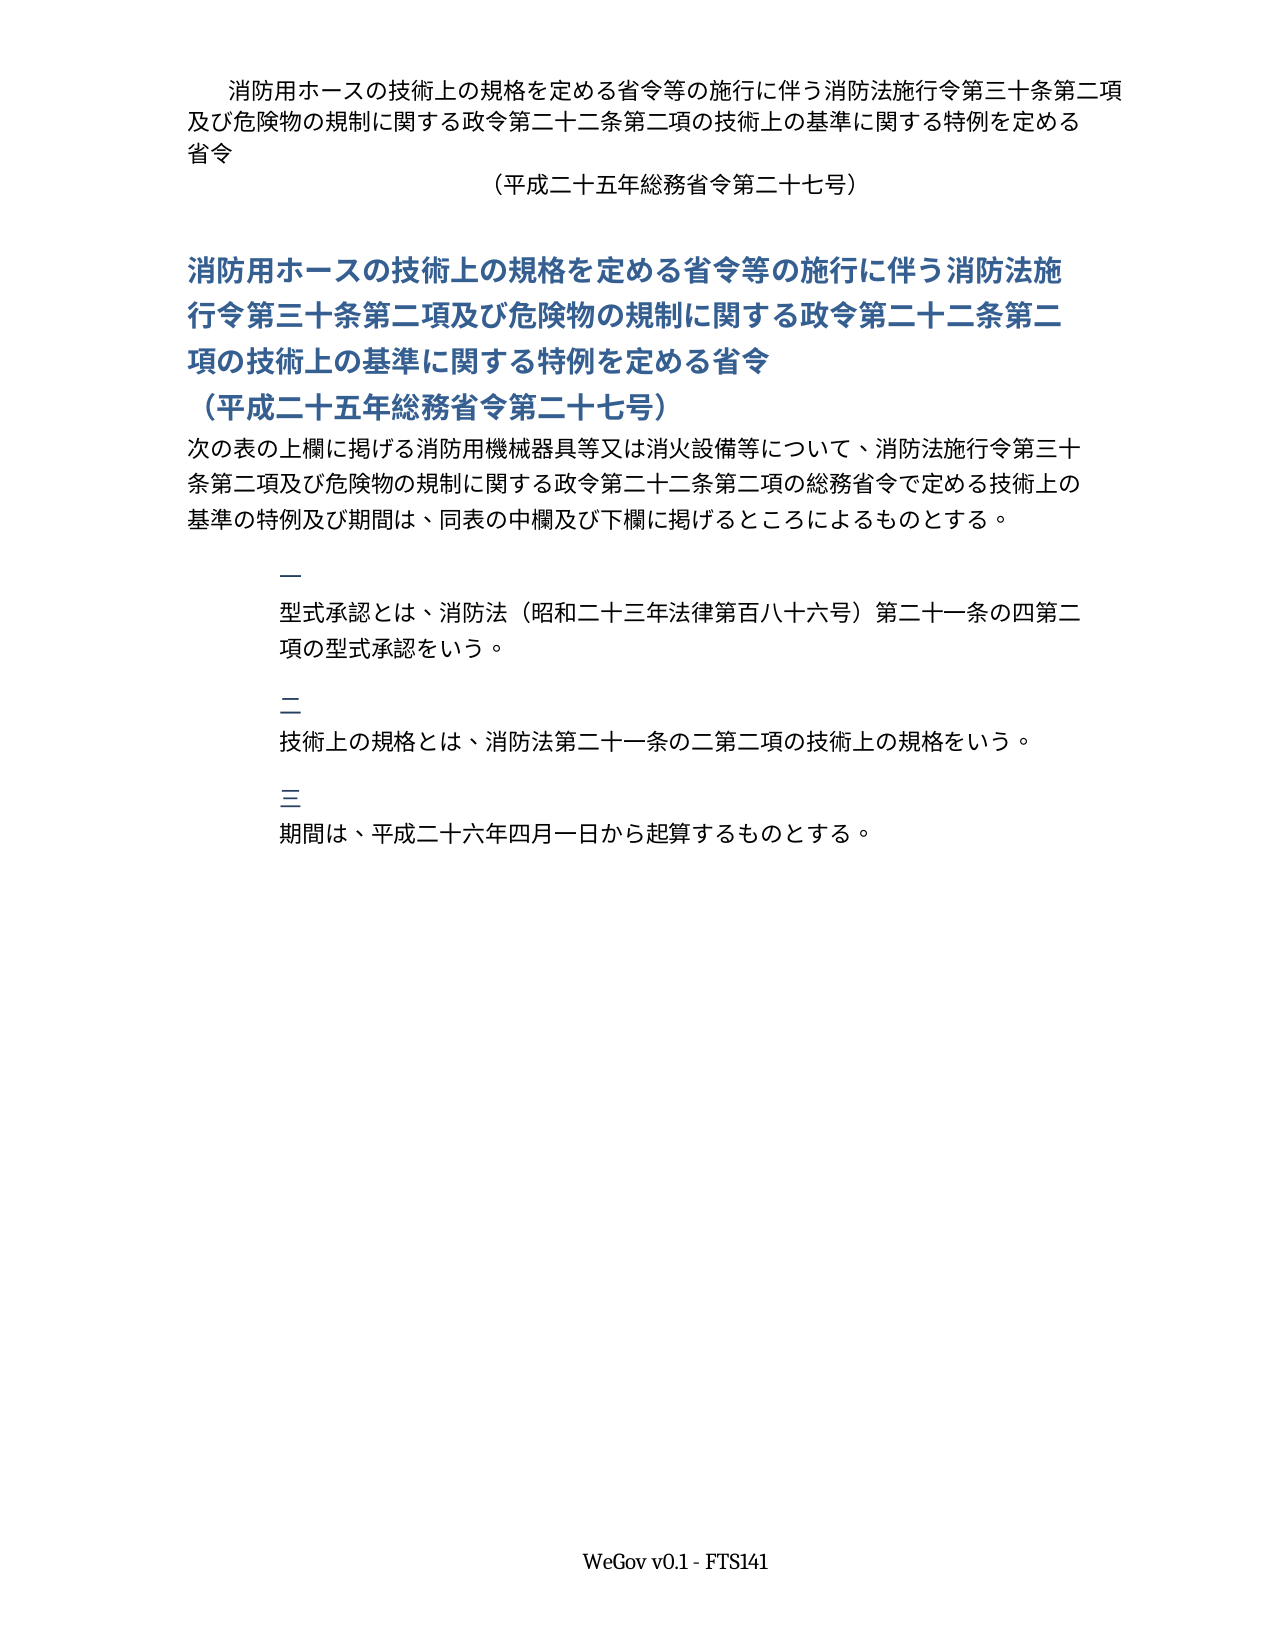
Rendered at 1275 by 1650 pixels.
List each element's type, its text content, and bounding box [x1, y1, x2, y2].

subtitle 二 [279, 690, 1087, 721]
text 期間は、平成二十六年四月一日から起算するものとする。 [279, 818, 1087, 850]
text 次の表の上欄に掲げる消防用機械器具等又は消火設備等について、消防法施行令第三十条第二項及び危険物の規制に関する政令第二十二条第二項の総務省令で定める技術上の基準の特例及び期間は、同表の中欄及び下欄に掲げるところによるものとする。 [187, 432, 1087, 536]
subtitle 消防用ホースの技術上の規格を定める省令等の施行に伴う消防法施行令第三十条第二項及び危険物の規制に関する政令第二十二条第二項の技術上の基準に関する特例を定める省令 （平成二十五年総務省令第二十七号） [187, 250, 1087, 427]
subtitle 一 [279, 561, 1087, 592]
subtitle 三 [279, 782, 1087, 814]
text 型式承認とは、消防法（昭和二十三年法律第百八十六号）第二十一条の四第二項の型式承認をいう。 [279, 597, 1087, 664]
text 技術上の規格とは、消防法第二十一条の二第二項の技術上の規格をいう。 [279, 726, 1087, 757]
